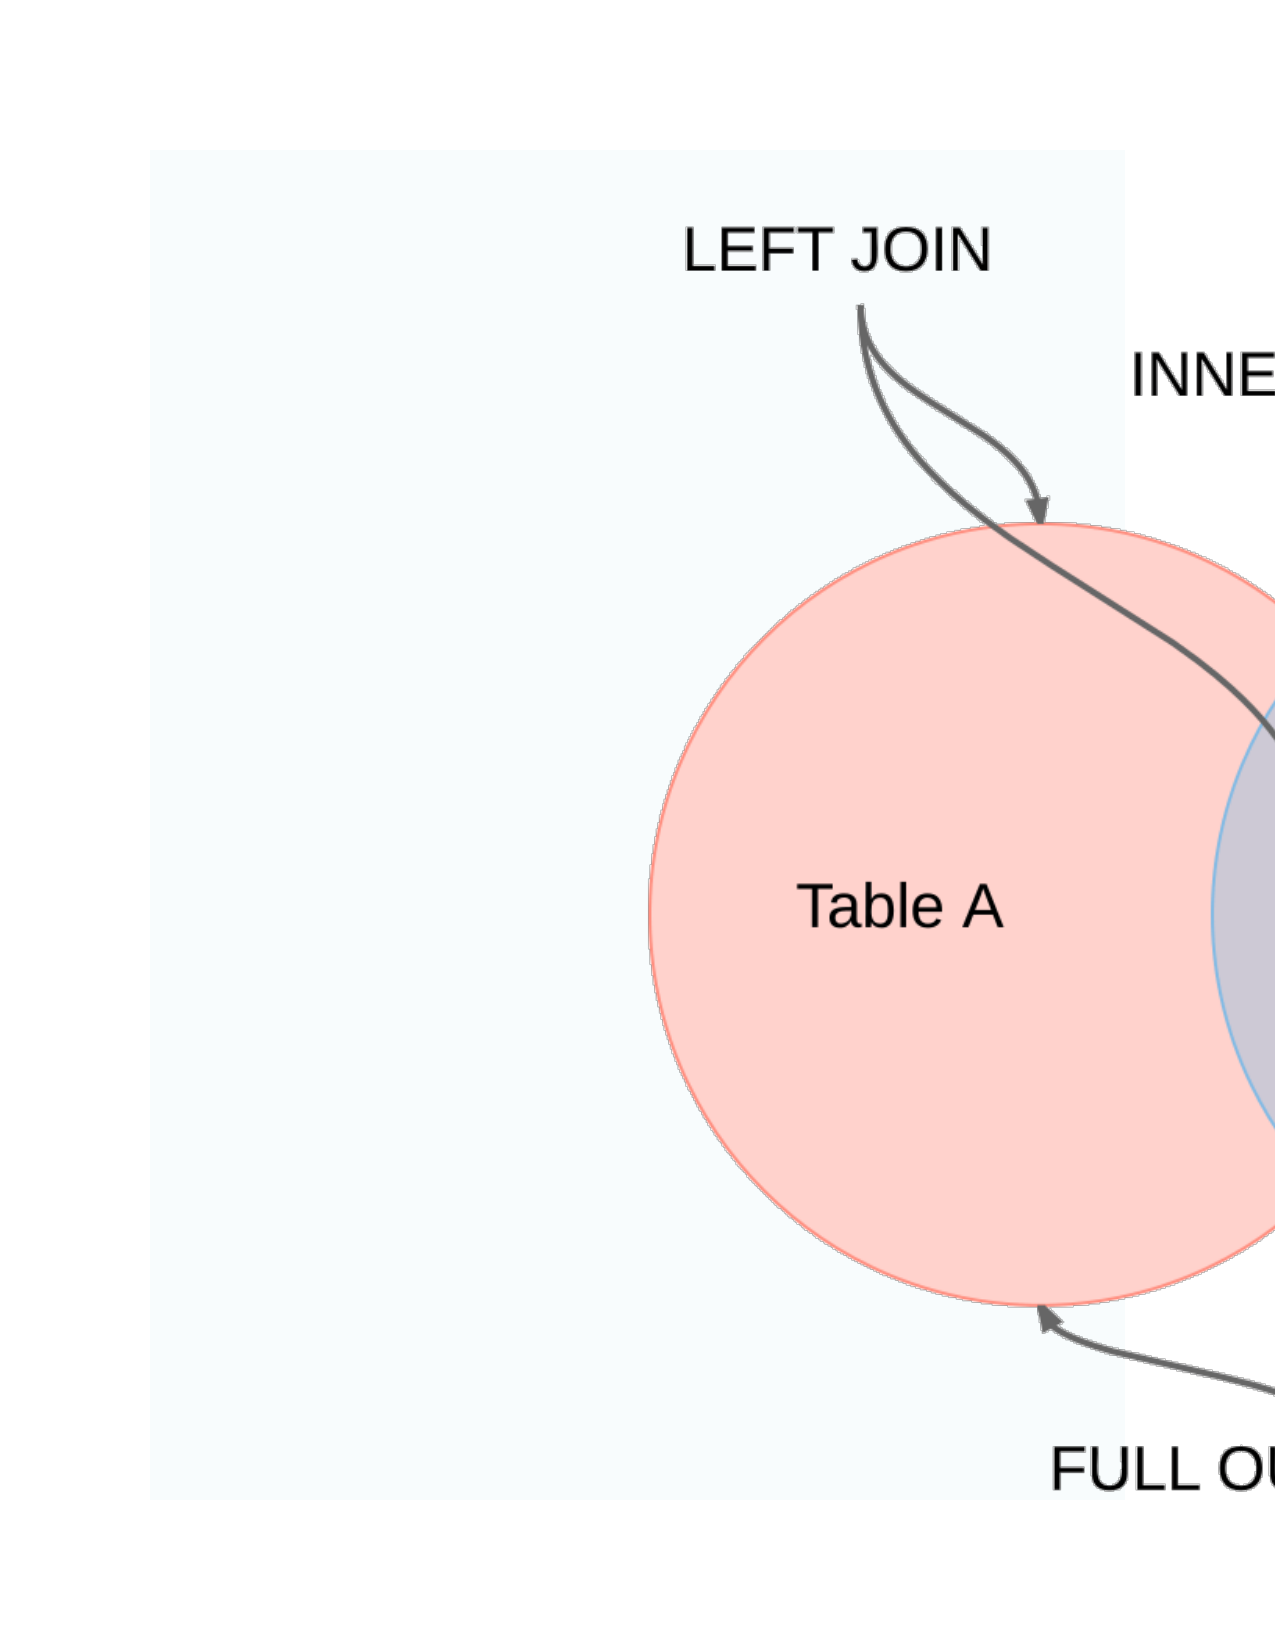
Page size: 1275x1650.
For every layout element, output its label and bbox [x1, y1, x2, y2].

picture [150, 150, 1275, 1501]
